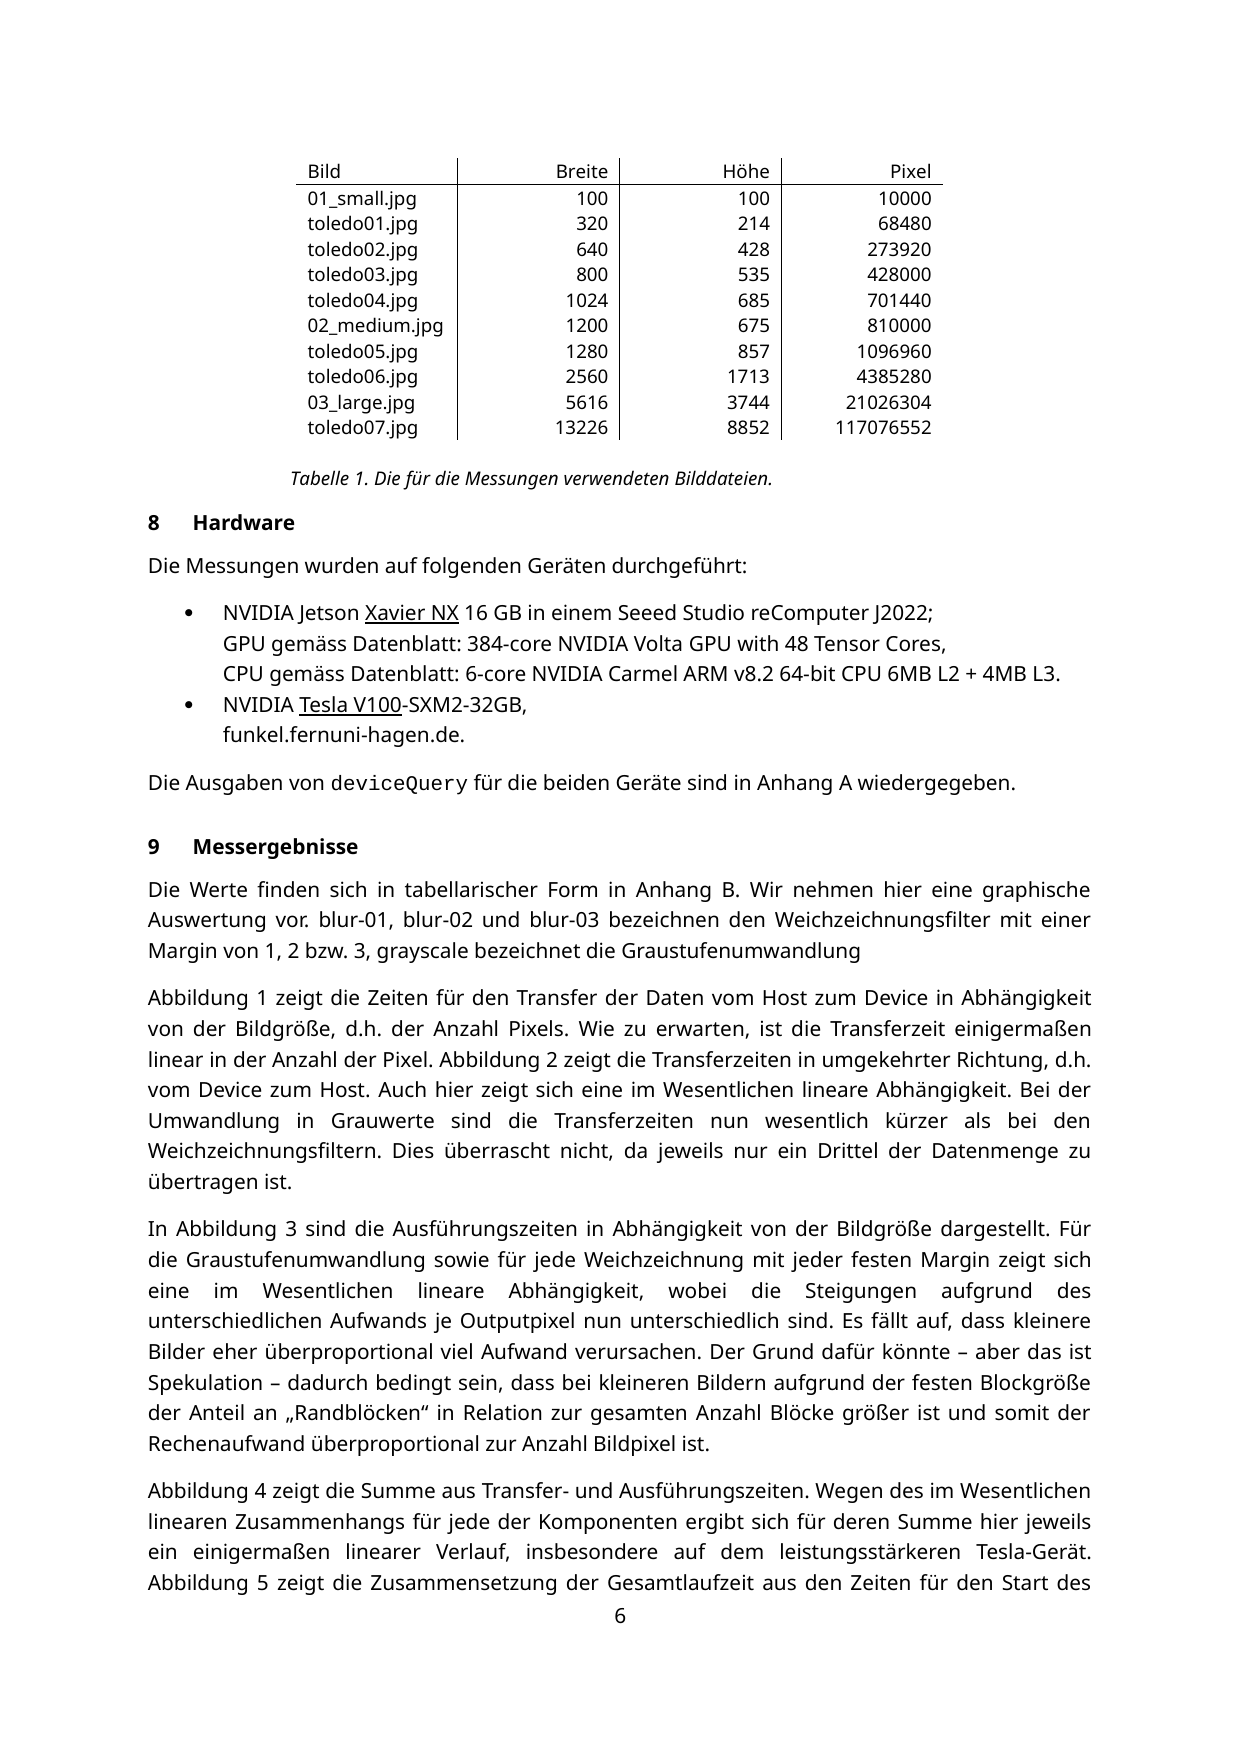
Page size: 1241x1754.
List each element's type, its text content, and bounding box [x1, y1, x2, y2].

list NVIDIA Jetson Xavier NX 16 GB in einem Seeed Studio reComputer J2022; GPU gemäss Datenblatt: 384-core NVIDIA Volta GPU with 48 Tensor Cores, CPU gemäss Datenblatt: 6-core NVIDIA Carmel ARM v8.2 64-bit CPU 6MB L2 + 4MB L3. [185, 598, 1093, 688]
subtitle Hardware [148, 148, 1093, 536]
text Abbildung 1 zeigt die Zeiten für den Transfer der Daten vom Host zum Device in Abhängigkeit von der Bildgröße, d.h. der Anzahl Pixels. Wie zu erwarten, ist die Transferzeit einigermaßen linear in der Anzahl der Pixel. Abbildung 2 zeigt die Transferzeiten in umgekehrter Richtung, d.h. vom Device zum Host. Auch hier zeigt sich eine im Wesentlichen lineare Abhängigkeit. Bei der Umwandlung in Grauwerte sind die Transferzeiten nun wesentlich kürzer als bei den Weichzeichnungsfiltern. Dies überrascht nicht, da jeweils nur ein Drittel der Datenmenge zu übertragen ist. [148, 983, 1093, 1196]
list funkel.fernuni-hagen.de. [223, 721, 1093, 749]
text Die Messungen wurden auf folgenden Geräten durchgeführt: [148, 551, 1093, 579]
text Die Werte finden sich in tabellarischer Form in Anhang B. Wir nehmen hier eine graphische Auswertung vor. blur-01, blur-02 und blur-03 bezeichnen den Weichzeichnungsfilter mit einer Margin von 1, 2 bzw. 3, grayscale bezeichnet die Graustufenumwandlung [148, 875, 1093, 965]
subtitle Messergebnisse [148, 832, 1093, 860]
text In Abbildung 3 sind die Ausführungszeiten in Abhängigkeit von der Bildgröße dargestellt. Für die Graustufenumwandlung sowie für jede Weichzeichnung mit jeder festen Margin zeigt sich eine im Wesentlichen lineare Abhängigkeit, wobei die Steigungen aufgrund des unterschiedlichen Aufwands je Outputpixel nun unterschiedlich sind. Es fällt auf, dass kleinere Bilder eher überproportional viel Aufwand verursachen. Der Grund dafür könnte – aber das ist Spekulation – dadurch bedingt sein, dass bei kleineren Bildern aufgrund der festen Blockgröße der Anteil an „Randblöcken“ in Relation zur gesamten Anzahl Blöcke größer ist und somit der Rechenaufwand überproportional zur Anzahl Bildpixel ist. [148, 1214, 1093, 1457]
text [148, 1476, 1093, 1597]
list NVIDIA Tesla V100-SXM2-32GB, [185, 690, 1093, 718]
text Die Ausgaben von deviceQuery für die beiden Geräte sind in Anhang A wiedergegeben. [148, 768, 1093, 796]
